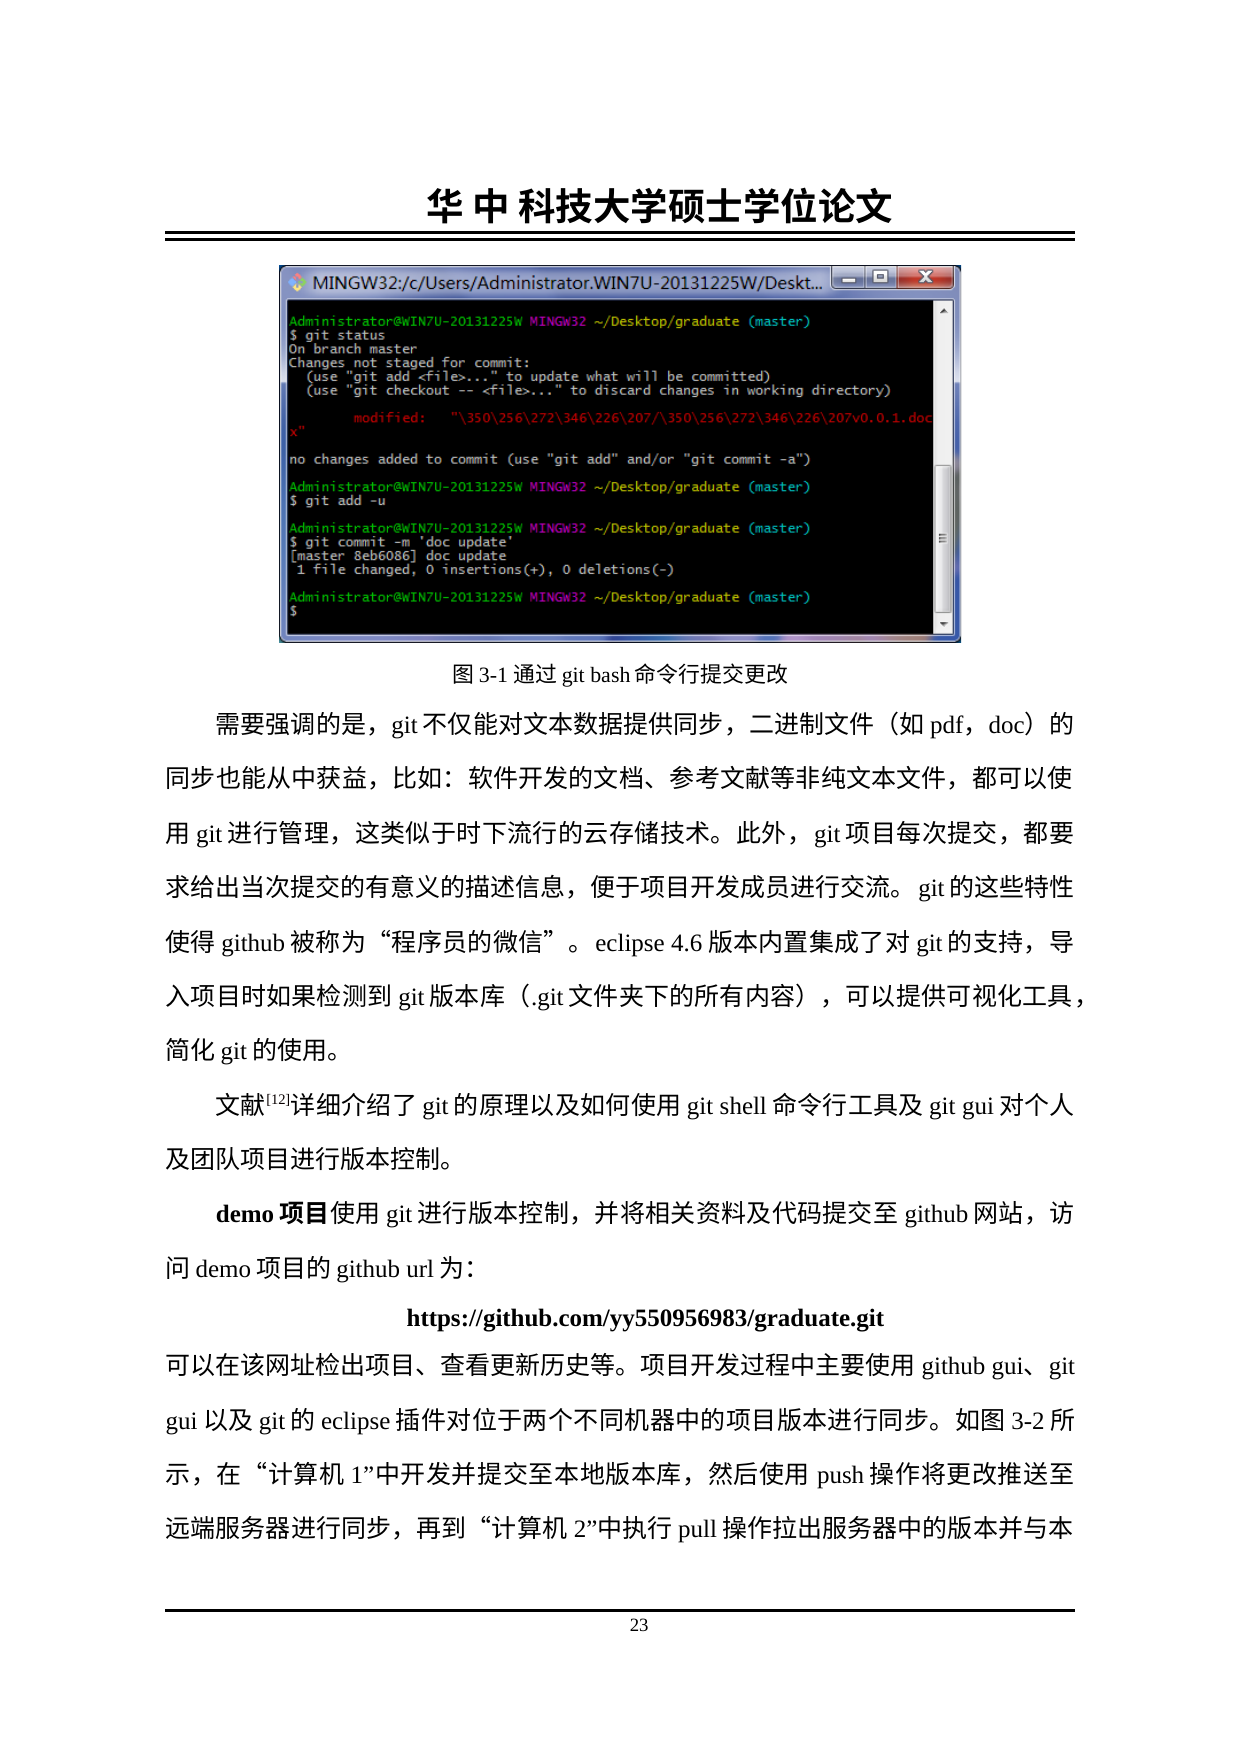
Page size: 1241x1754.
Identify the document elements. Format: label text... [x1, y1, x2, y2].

text 文献[12]详细介绍了git的原理以及如何使用git shell命令行工具及git gui对个人及团队项目进行版本控制。 [165, 1085, 1075, 1176]
text 需要强调的是，git不仅能对文本数据提供同步，二进制文件（如pdf，doc）的同步也能从中获益，比如：软件开发的文档、参考文献等非纯文本文件，都可以使用git进行管理，这类似于时下流行的云存储技术。此外，git项目每次提交，都要求给出当次提交的有意义的描述信息，便于项目开发成员进行交流。git的这些特性使得github被称为“程序员的微信”。eclipse 4.6版本内置集成了对git的支持，导入项目时如果检测到git版本库（.git文件夹下的所有内容），可以提供可视化工具，简化git的使用。 [165, 704, 1075, 1067]
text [165, 1346, 1075, 1545]
text demo项目使用git进行版本控制，并将相关资料及代码提交至github网站，访问demo项目的github url为： [165, 1194, 1075, 1284]
text 图3-1 通过git bash命令行提交更改 [165, 657, 1075, 689]
text https://github.com/yy550956983/graduate.git [165, 1303, 1075, 1331]
picture [279, 265, 962, 643]
